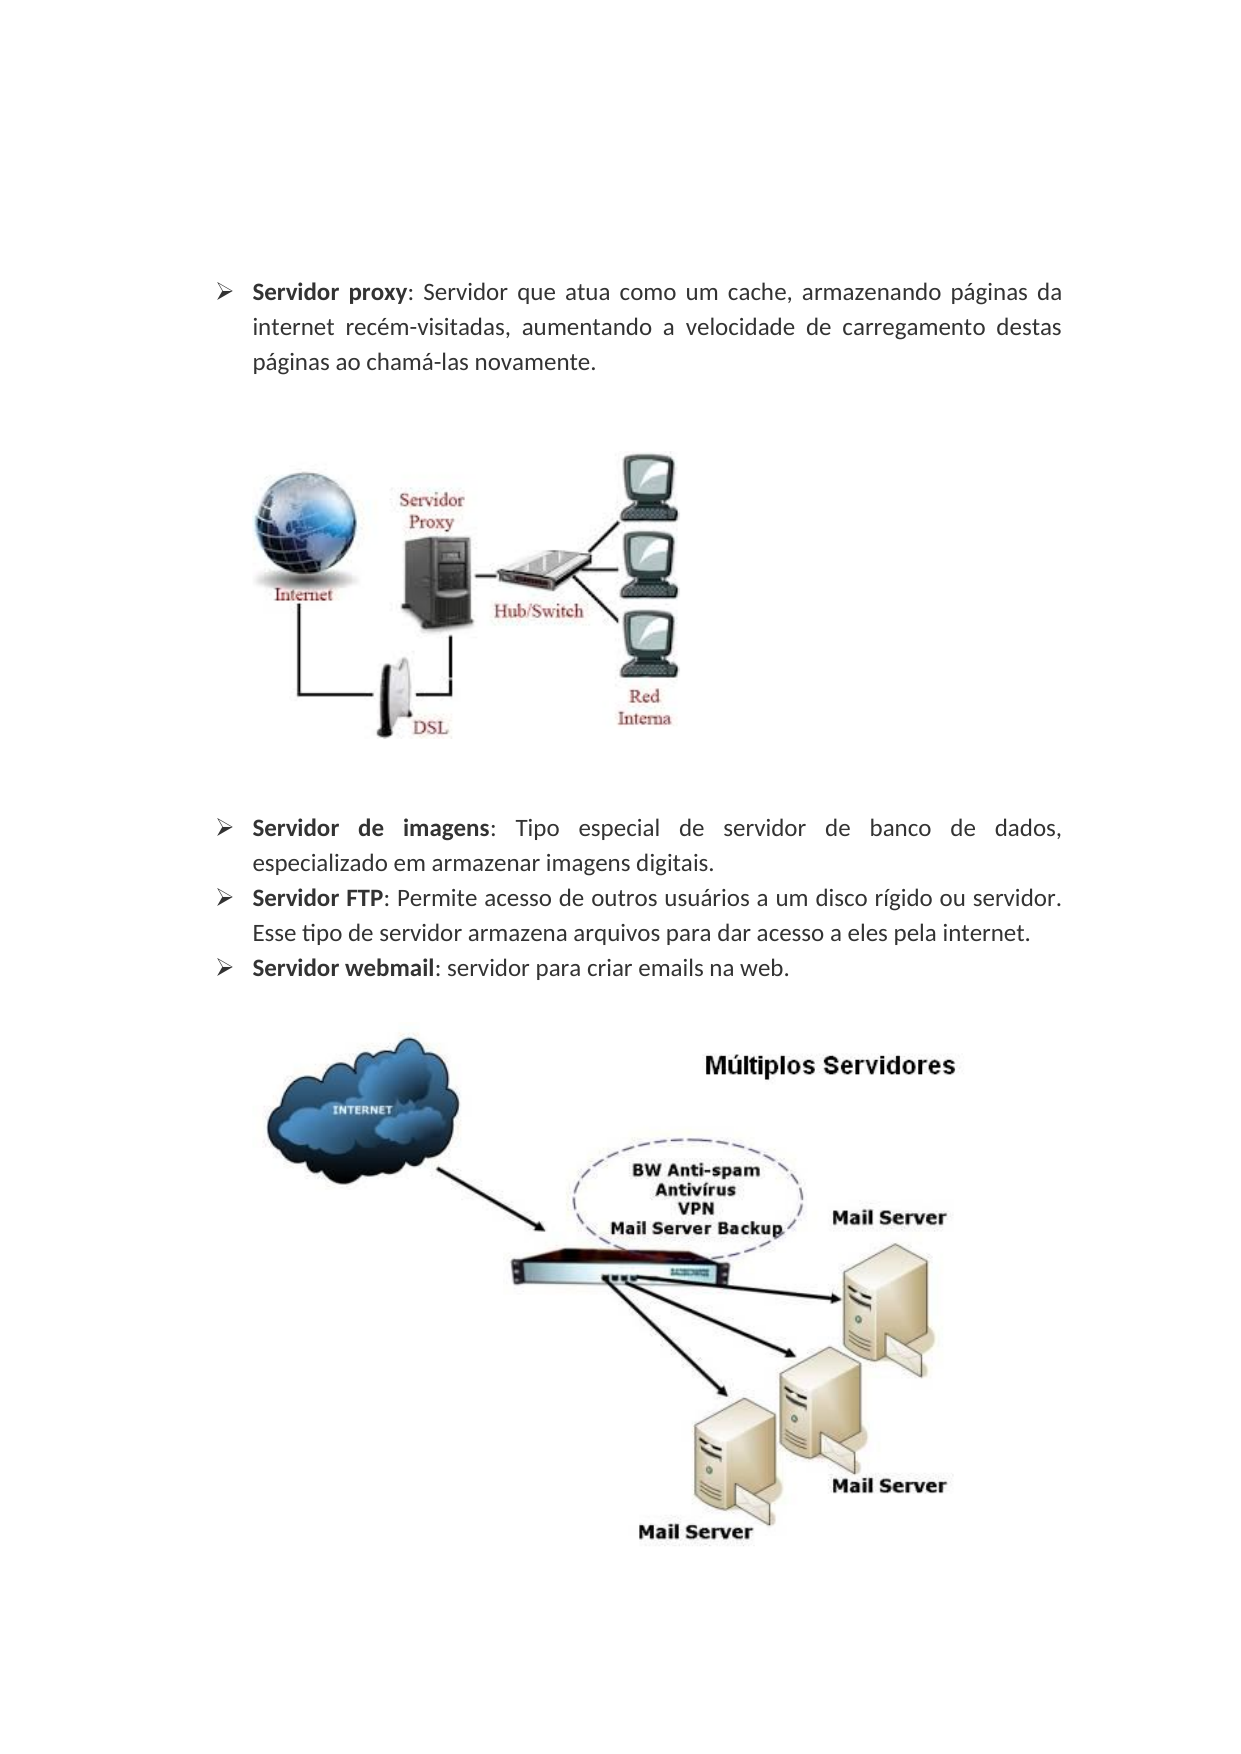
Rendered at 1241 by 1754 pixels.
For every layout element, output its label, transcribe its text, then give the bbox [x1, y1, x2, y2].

list Servidor FTP: Permite acesso de outros usuários a um disco rígido ou servidor. Esse tipo de servidor armazena arquivos para dar acesso a eles pela internet. [215, 883, 1063, 948]
list Servidor webmail: servidor para criar emails na web. [215, 953, 1063, 983]
list Servidor proxy: Servidor que atua como um cache, armazenando páginas da internet recém-visitadas, aumentando a velocidade de carregamento destas páginas ao chamá-las novamente. [215, 276, 1063, 376]
picture [252, 451, 681, 739]
list Servidor de imagens: Tipo especial de servidor de banco de dados, especializado em armazenar imagens digitais. [215, 813, 1063, 878]
picture [252, 1022, 976, 1566]
